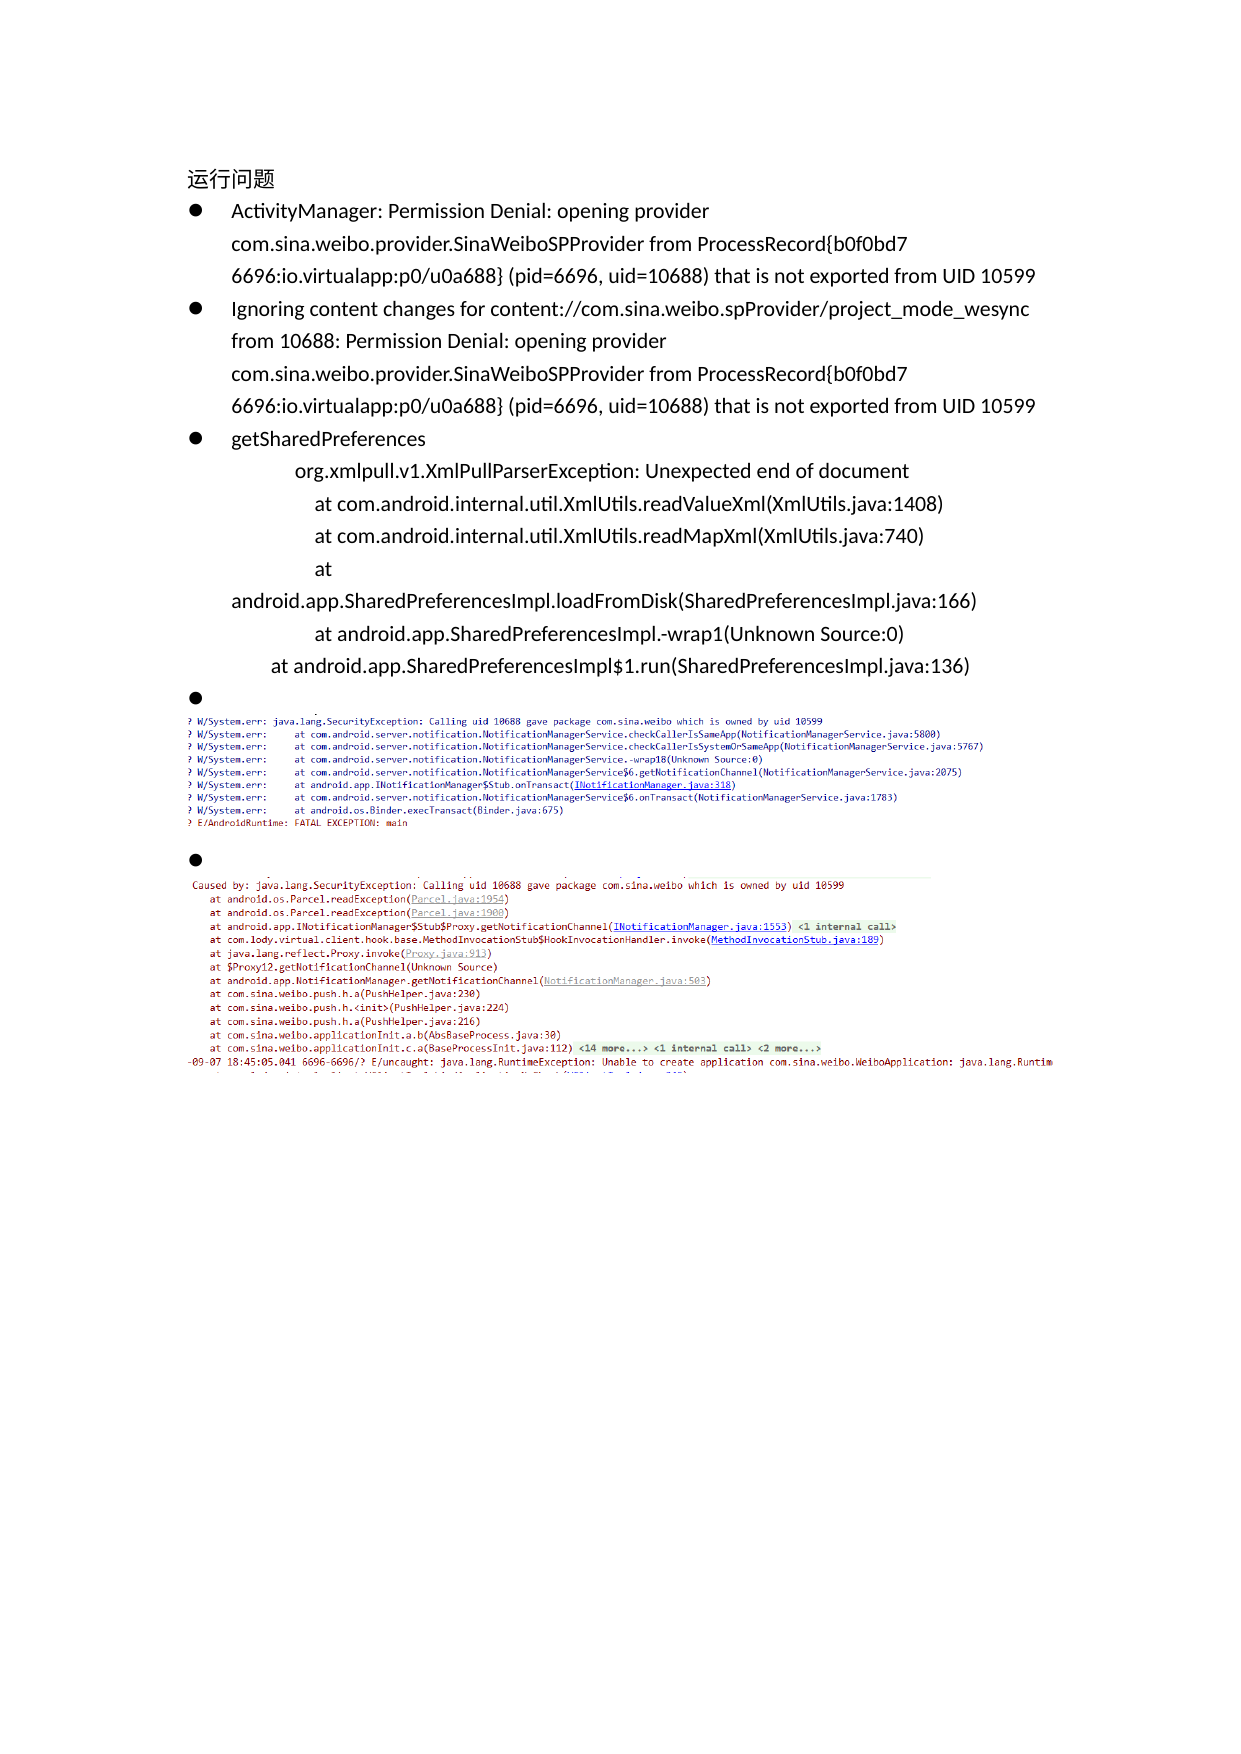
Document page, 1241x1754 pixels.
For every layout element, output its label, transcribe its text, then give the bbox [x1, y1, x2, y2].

list at com.android.internal.util.XmlUtils.readValueXml(XmlUtils.java:1408) [231, 487, 1053, 519]
list org.xmlpull.v1.XmlPullParserException: Unexpected end of document [231, 454, 1053, 487]
text 运行问题 [187, 162, 1053, 194]
list at android.app.SharedPreferencesImpl.loadFromDisk(SharedPreferencesImpl.java:166) [231, 552, 1053, 617]
picture [187, 714, 1053, 826]
picture [187, 877, 1053, 1073]
list at com.android.internal.util.XmlUtils.readMapXml(XmlUtils.java:740) [231, 519, 1053, 552]
list at android.app.SharedPreferencesImpl$1.run(SharedPreferencesImpl.java:136) [231, 649, 1053, 682]
list Ignoring content changes for content://com.sina.weibo.spProvider/project_mode_wesync from 10688: Permission Denial: opening provider com.sina.weibo.provider.SinaWeiboSPProvider from ProcessRecord{b0f0bd7 6696:io.virtualapp:p0/u0a688} (pid=6696, uid=10688) that is not exported from UID 10599 [187, 292, 1053, 422]
list ActivityManager: Permission Denial: opening provider com.sina.weibo.provider.SinaWeiboSPProvider from ProcessRecord{b0f0bd7 6696:io.virtualapp:p0/u0a688} (pid=6696, uid=10688) that is not exported from UID 10599 [187, 194, 1053, 292]
list getSharedPreferences [187, 422, 1053, 454]
list at android.app.SharedPreferencesImpl.-wrap1(Unknown Source:0) [231, 617, 1053, 649]
